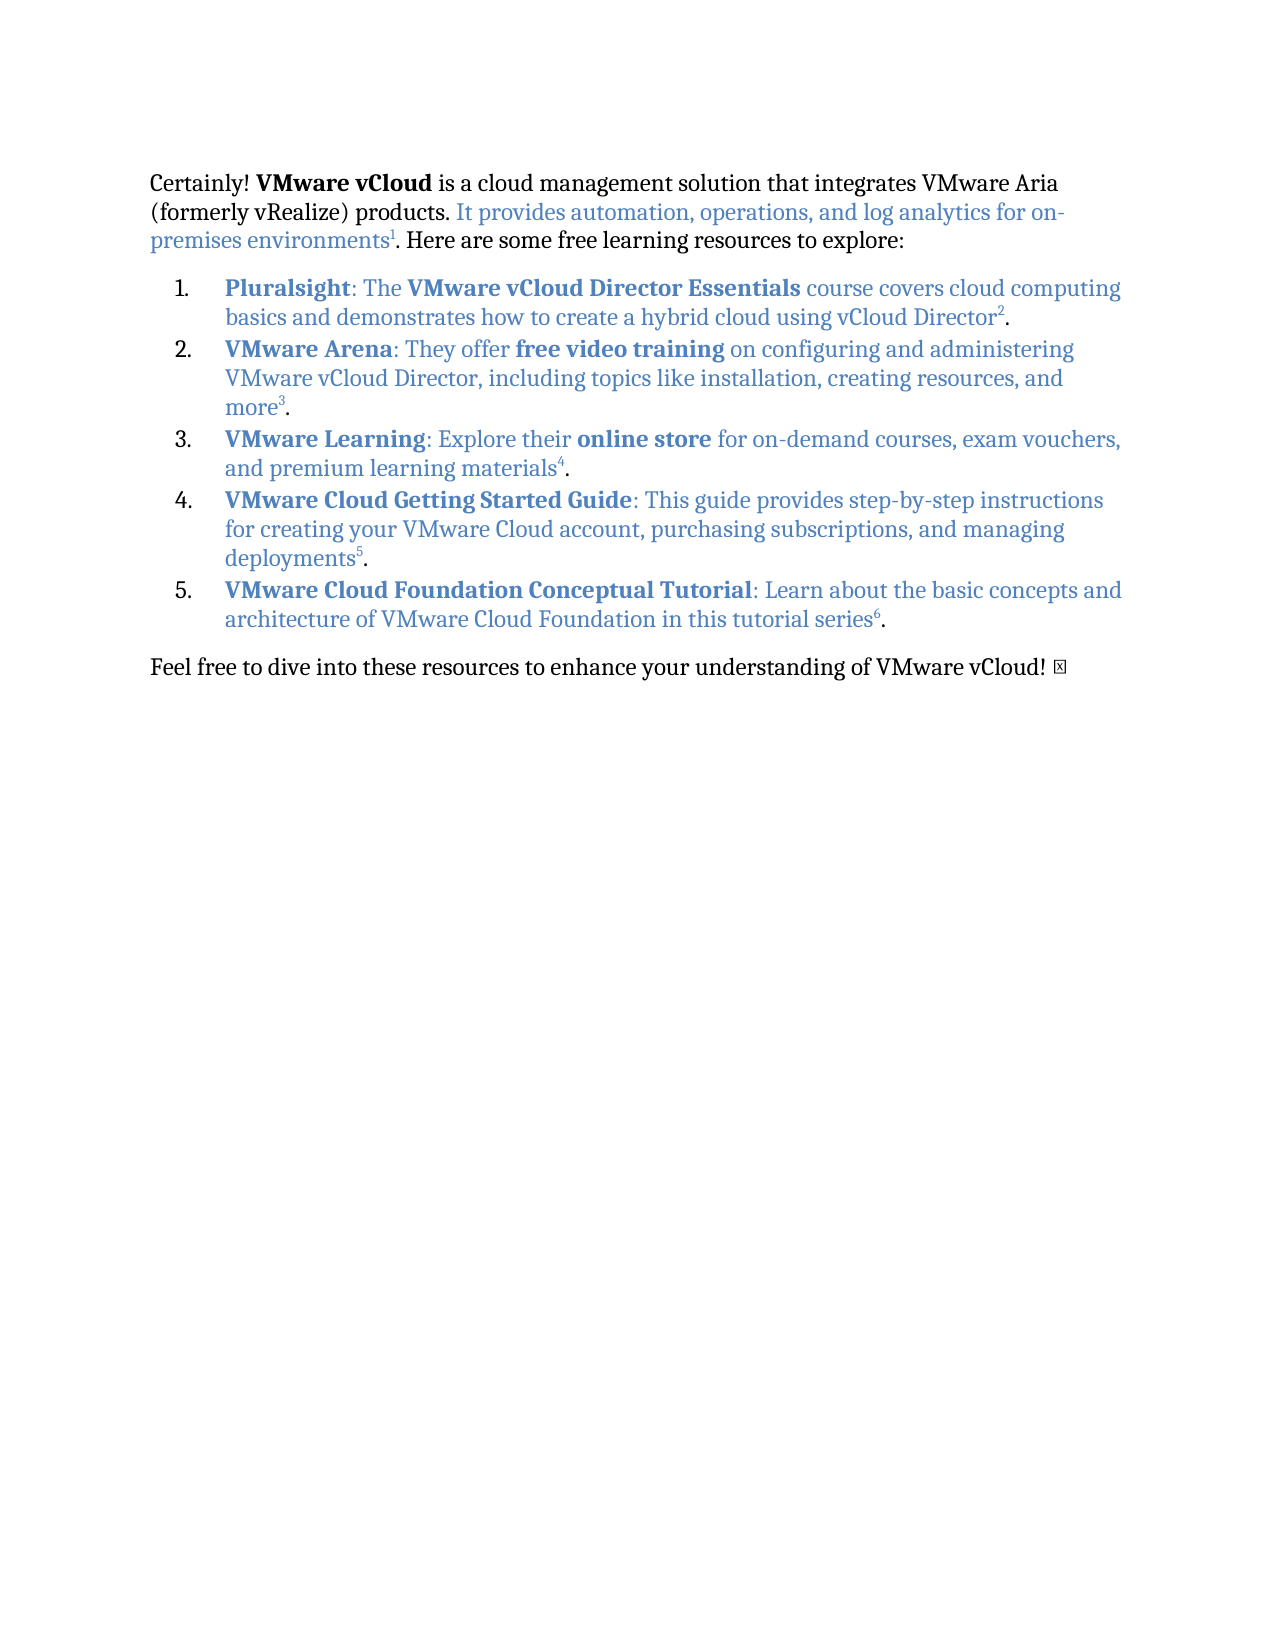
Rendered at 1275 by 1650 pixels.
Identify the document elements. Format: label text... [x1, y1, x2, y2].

list VMware Learning: Explore their online store for on-demand courses, exam vouchers, and premium learning materials4. [175, 425, 1125, 482]
list Pluralsight: The VMware vCloud Director Essentials course covers cloud computing basics and demonstrates how to create a hybrid cloud using vCloud Director2. [175, 274, 1125, 331]
text Feel free to dive into these resources to enhance your understanding of VMware vCloud! 🌟 [150, 652, 1125, 681]
text Certainly! VMware vCloud is a cloud management solution that integrates VMware Aria (formerly vRealize) products. It provides automation, operations, and log analytics for on-premises environments1. Here are some free learning resources to explore: [150, 169, 1125, 255]
list VMware Cloud Getting Started Guide: This guide provides step-by-step instructions for creating your VMware Cloud account, purchasing subscriptions, and managing deployments5. [175, 486, 1125, 572]
list VMware Arena: They offer free video training on configuring and administering VMware vCloud Director, including topics like installation, creating resources, and more3. [175, 335, 1125, 421]
list VMware Cloud Foundation Conceptual Tutorial: Learn about the basic concepts and architecture of VMware Cloud Foundation in this tutorial series6. [175, 576, 1125, 634]
